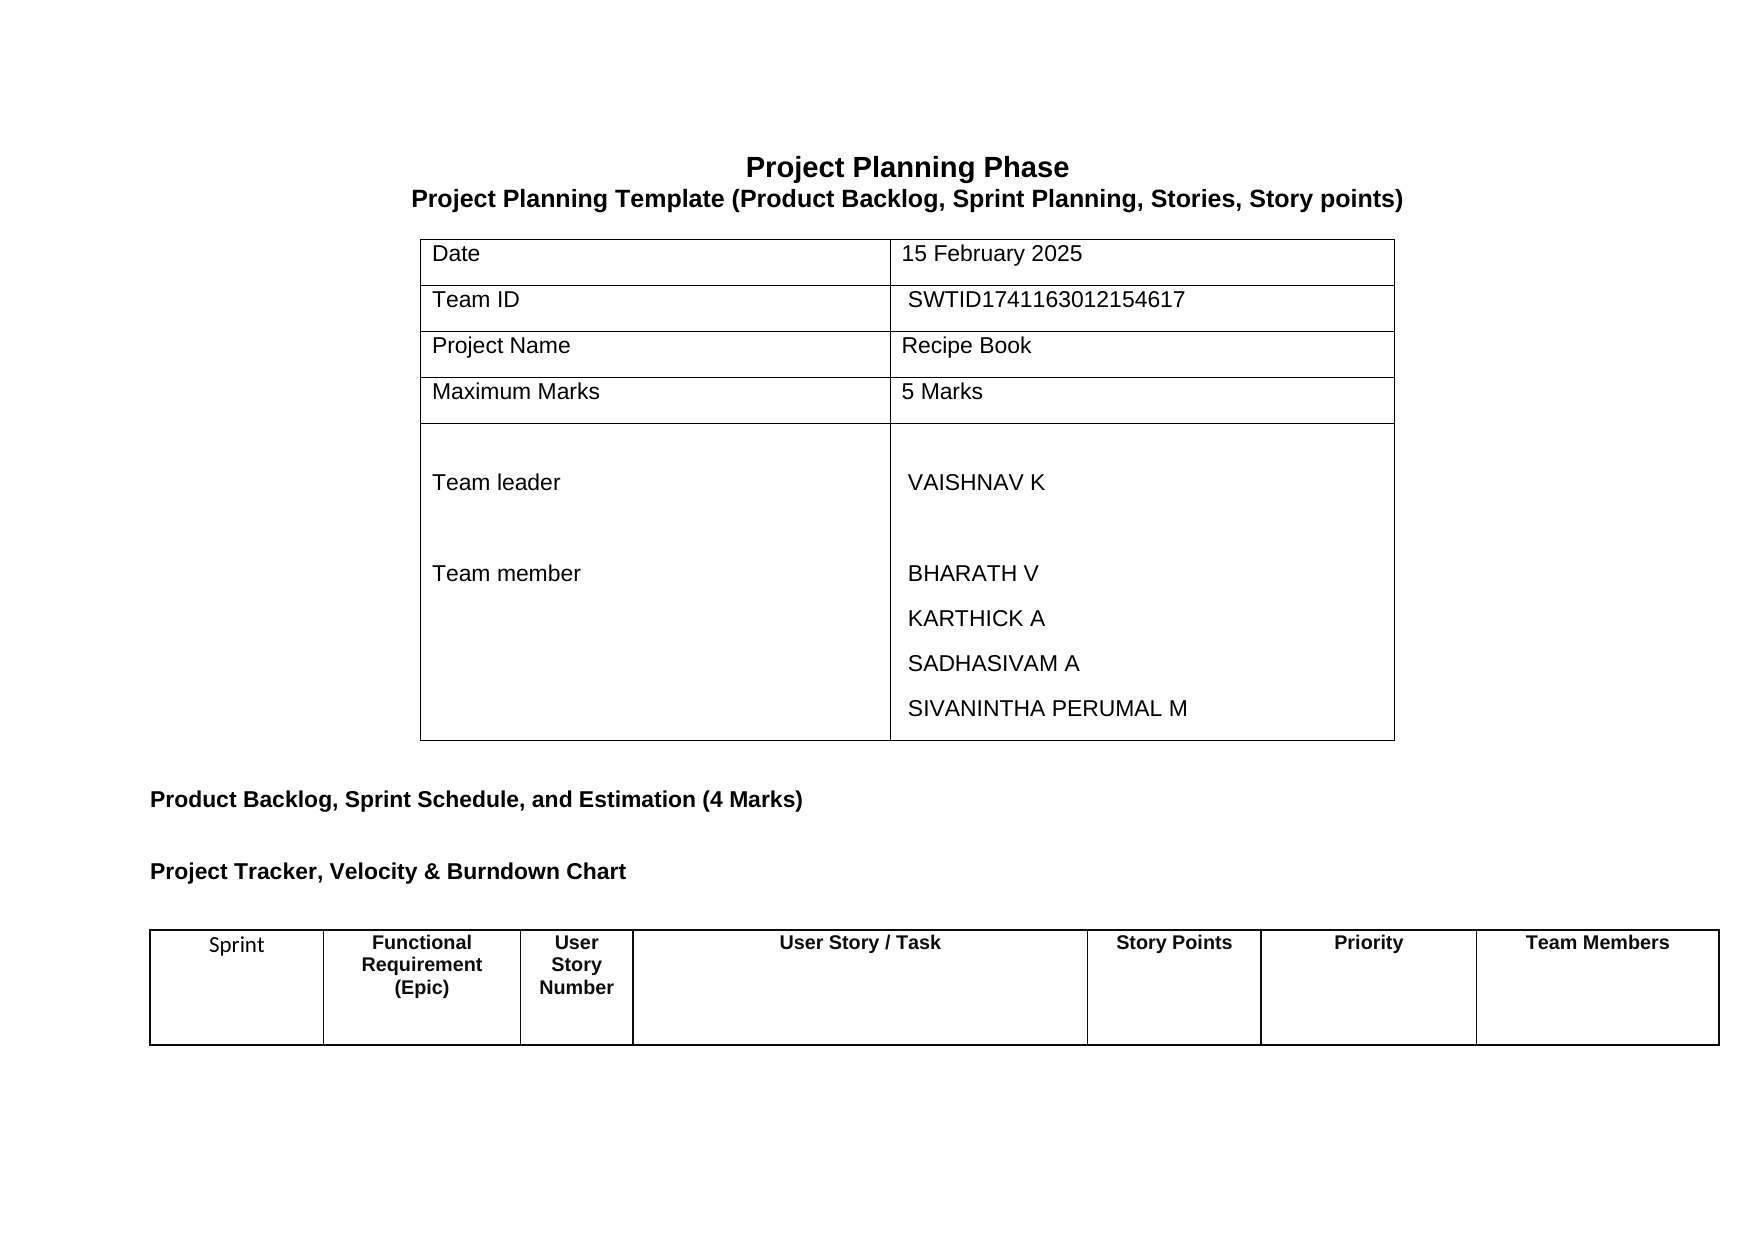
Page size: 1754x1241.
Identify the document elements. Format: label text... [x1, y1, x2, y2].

table_header 15 February 2025 [891, 240, 1394, 285]
table_cell Team ID [421, 286, 890, 331]
text Project Tracker, Velocity & Burndown Chart [150, 858, 1665, 884]
text Product Backlog, Sprint Schedule, and Estimation (4 Marks) [150, 786, 1665, 812]
table_cell Recipe Book [891, 332, 1394, 377]
table_header Date [421, 240, 890, 285]
table_cell SWTID1741163012154617 [891, 286, 1394, 331]
table_cell Maximum Marks [421, 378, 890, 423]
table_cell Project Name [421, 332, 890, 377]
table_cell VAISHNAV K BHARATH V KARTHICK A SADHASIVAM A SIVANINTHA PERUMAL M [891, 424, 1394, 740]
text Project Planning Template (Product Backlog, Sprint Planning, Stories, Story points) [150, 183, 1665, 212]
table_cell Team leader Team member [421, 424, 890, 740]
text Project Planning Phase [150, 150, 1665, 183]
table_cell 5 Marks [891, 378, 1394, 423]
